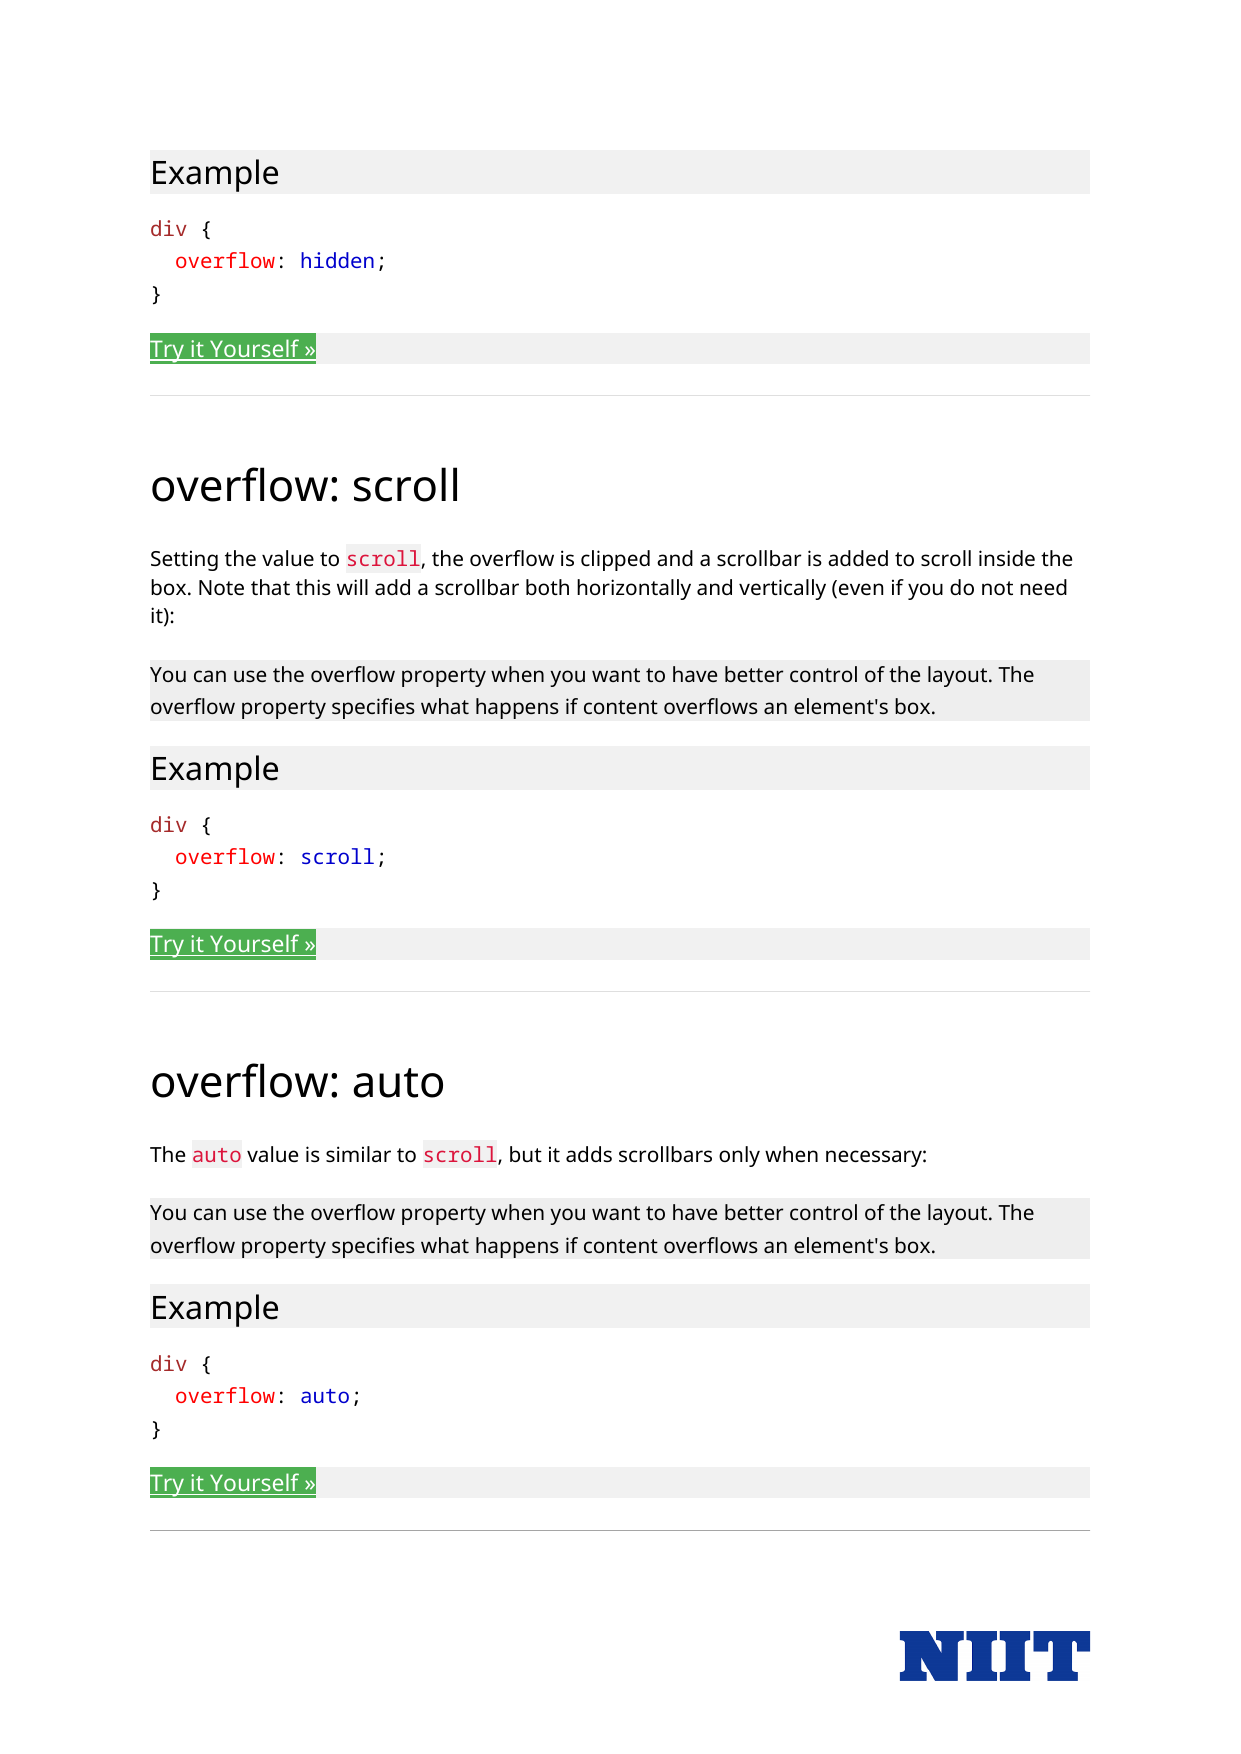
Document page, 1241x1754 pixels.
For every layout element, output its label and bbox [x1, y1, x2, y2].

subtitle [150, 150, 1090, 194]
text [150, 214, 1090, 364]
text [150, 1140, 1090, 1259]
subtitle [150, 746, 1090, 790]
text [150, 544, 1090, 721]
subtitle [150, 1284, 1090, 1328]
picture [899, 1631, 1091, 1681]
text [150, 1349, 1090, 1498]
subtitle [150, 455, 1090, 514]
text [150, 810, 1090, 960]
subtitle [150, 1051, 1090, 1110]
